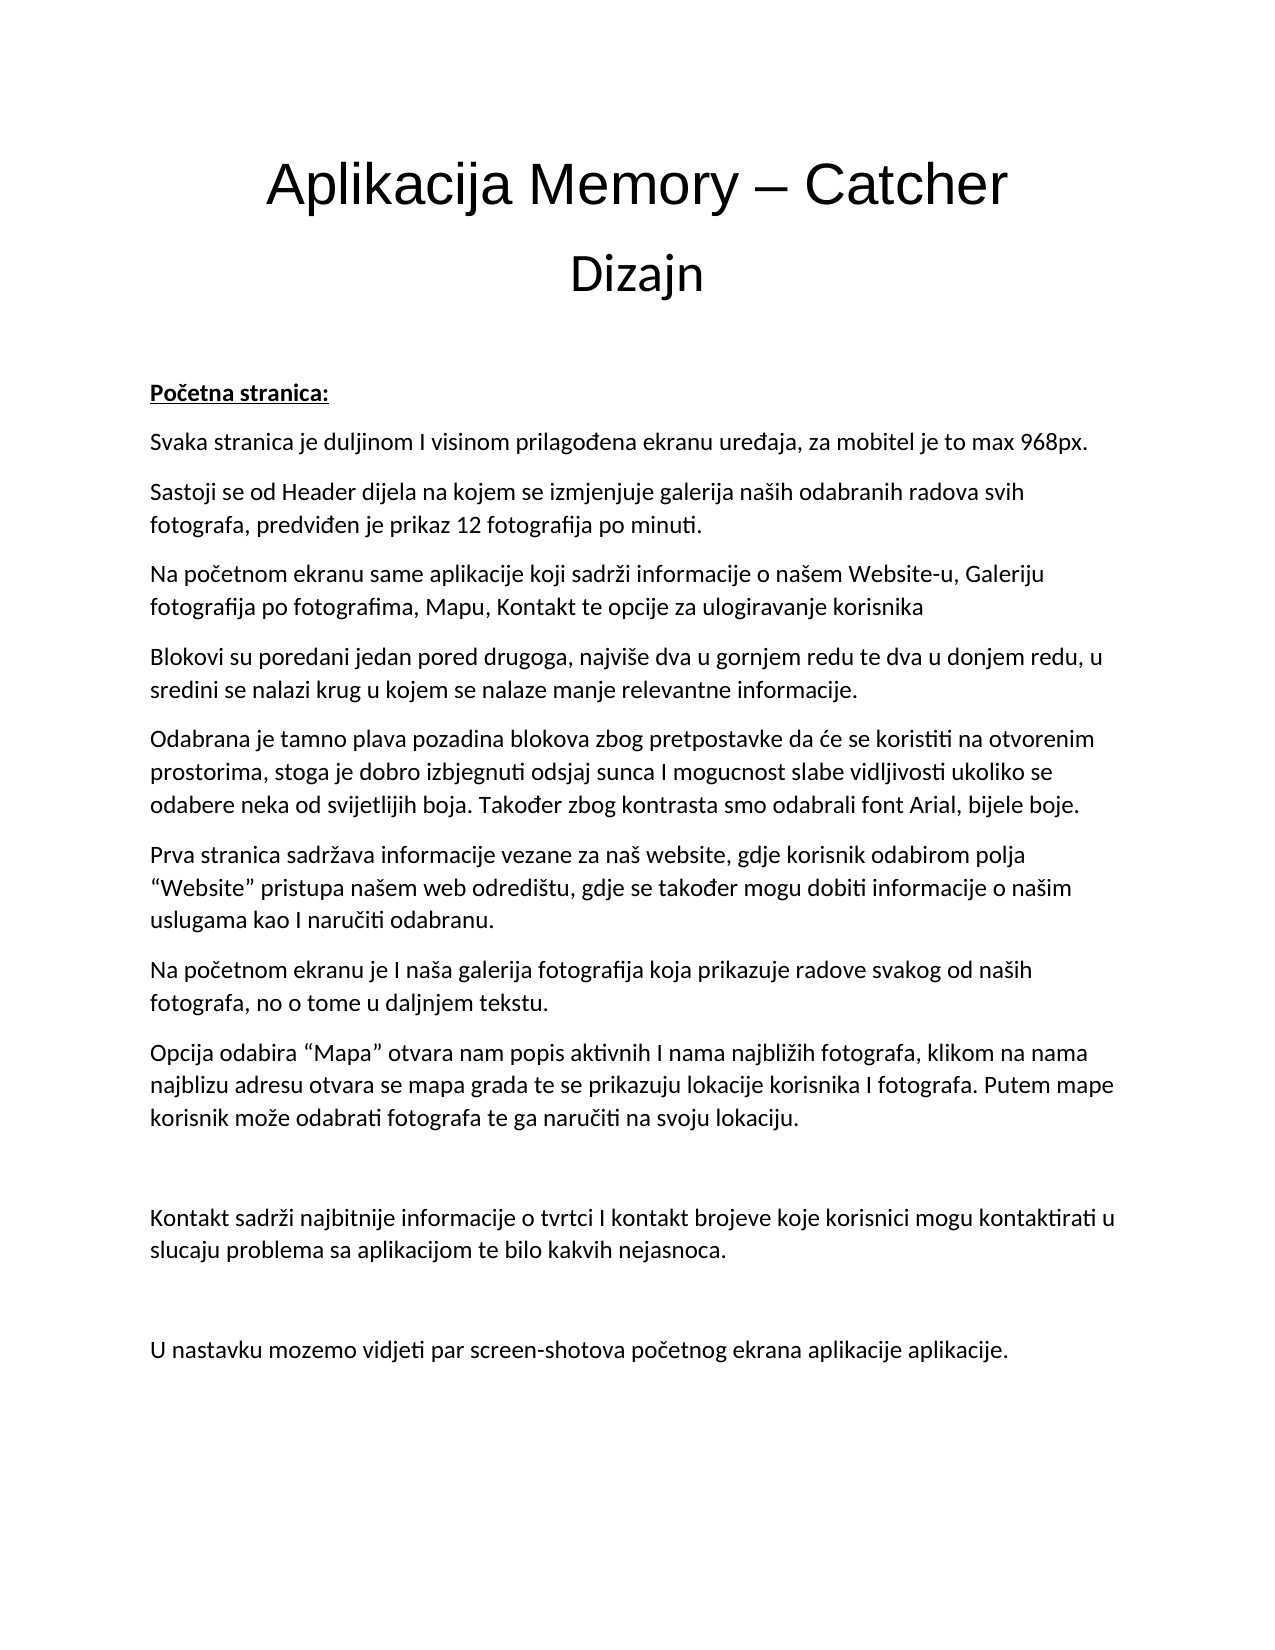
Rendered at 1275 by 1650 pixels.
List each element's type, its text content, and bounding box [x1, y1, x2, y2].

text Aplikacija Memory – Catcher [150, 150, 1125, 217]
text Odabrana je tamno plava pozadina blokova zbog pretpostavke da će se koristiti na otvorenim prostorima, stoga je dobro izbjegnuti odsjaj sunca I mogucnost slabe vidljivosti ukoliko se odabere neka od svijetlijih boja. Također zbog kontrasta smo odabrali font Arial, bijele boje. [150, 723, 1125, 820]
text Sastoji se od Header dijela na kojem se izmjenjuje galerija naših odabranih radova svih fotografa, predviđen je prikaz 12 fotografija po minuti. [150, 476, 1125, 539]
text Na početnom ekranu je I naša galerija fotografija koja prikazuje radove svakog od naših fotografa, no o tome u daljnjem tekstu. [150, 954, 1125, 1018]
text Na početnom ekranu same aplikacije koji sadrži informacije o našem Website-u, Galeriju fotografija po fotografima, Mapu, Kontakt te opcije za ulogiravanje korisnika [150, 558, 1125, 622]
text Dizajn [150, 239, 1125, 305]
text Opcija odabira “Mapa” otvara nam popis aktivnih I nama najbližih fotografa, klikom na nama najblizu adresu otvara se mapa grada te se prikazuju lokacije korisnika I fotografa. Putem mape korisnik može odabrati fotografa te ga naručiti na svoju lokaciju. [150, 1037, 1125, 1133]
text Blokovi su poredani jedan pored drugoga, najviše dva u gornjem redu te dva u donjem redu, u sredini se nalazi krug u kojem se nalaze manje relevantne informacije. [150, 641, 1125, 704]
text Početna stranica: [150, 377, 1125, 407]
text U nastavku mozemo vidjeti par screen-shotova početnog ekrana aplikacije aplikacije. [150, 1334, 1125, 1364]
text Prva stranica sadržava informacije vezane za naš website, gdje korisnik odabirom polja “Website” pristupa našem web odredištu, gdje se također mogu dobiti informacije o našim uslugama kao I naručiti odabranu. [150, 839, 1125, 935]
text Svaka stranica je duljinom I visinom prilagođena ekranu uređaja, za mobitel je to max 968px. [150, 426, 1125, 457]
text Kontakt sadrži najbitnije informacije o tvrtci I kontakt brojeve koje korisnici mogu kontaktirati u slucaju problema sa aplikacijom te bilo kakvih nejasnoca. [150, 1202, 1125, 1265]
